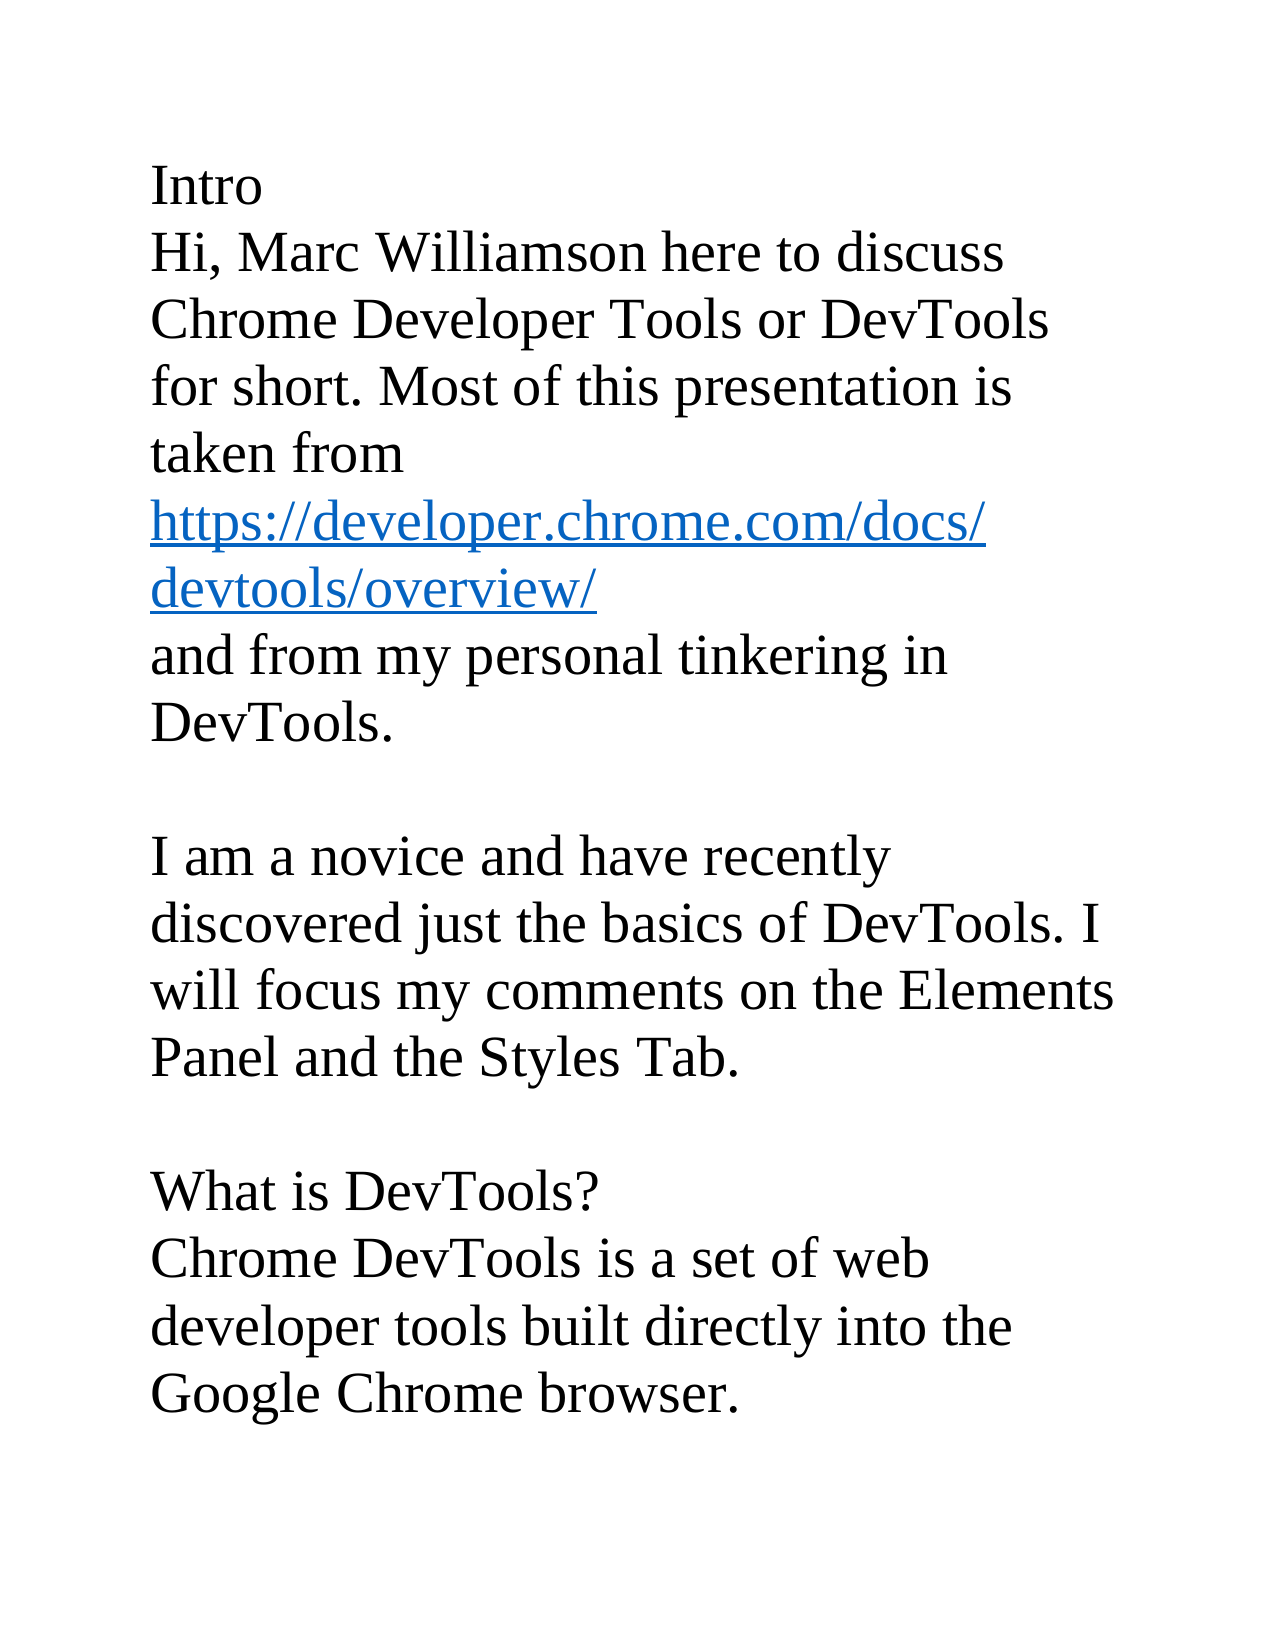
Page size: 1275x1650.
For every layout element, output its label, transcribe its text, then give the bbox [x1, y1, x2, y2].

text https://developer.chrome.com/docs/devtools/overview/ [150, 485, 1125, 619]
text I am a novice and have recently discovered just the basics of DevTools. I will focus my comments on the Elements Panel and the Styles Tab. [150, 821, 1125, 1089]
text Hi, Marc Williamson here to discuss Chrome Developer Tools or DevTools for short. Most of this presentation is taken from [150, 217, 1125, 485]
text Chrome DevTools is a set of web developer tools built directly into the Google Chrome browser. [150, 1223, 1125, 1424]
text What is DevTools? [150, 1156, 1125, 1223]
text Intro [150, 150, 1125, 217]
text and from my personal tinkering in DevTools. [150, 619, 1125, 754]
